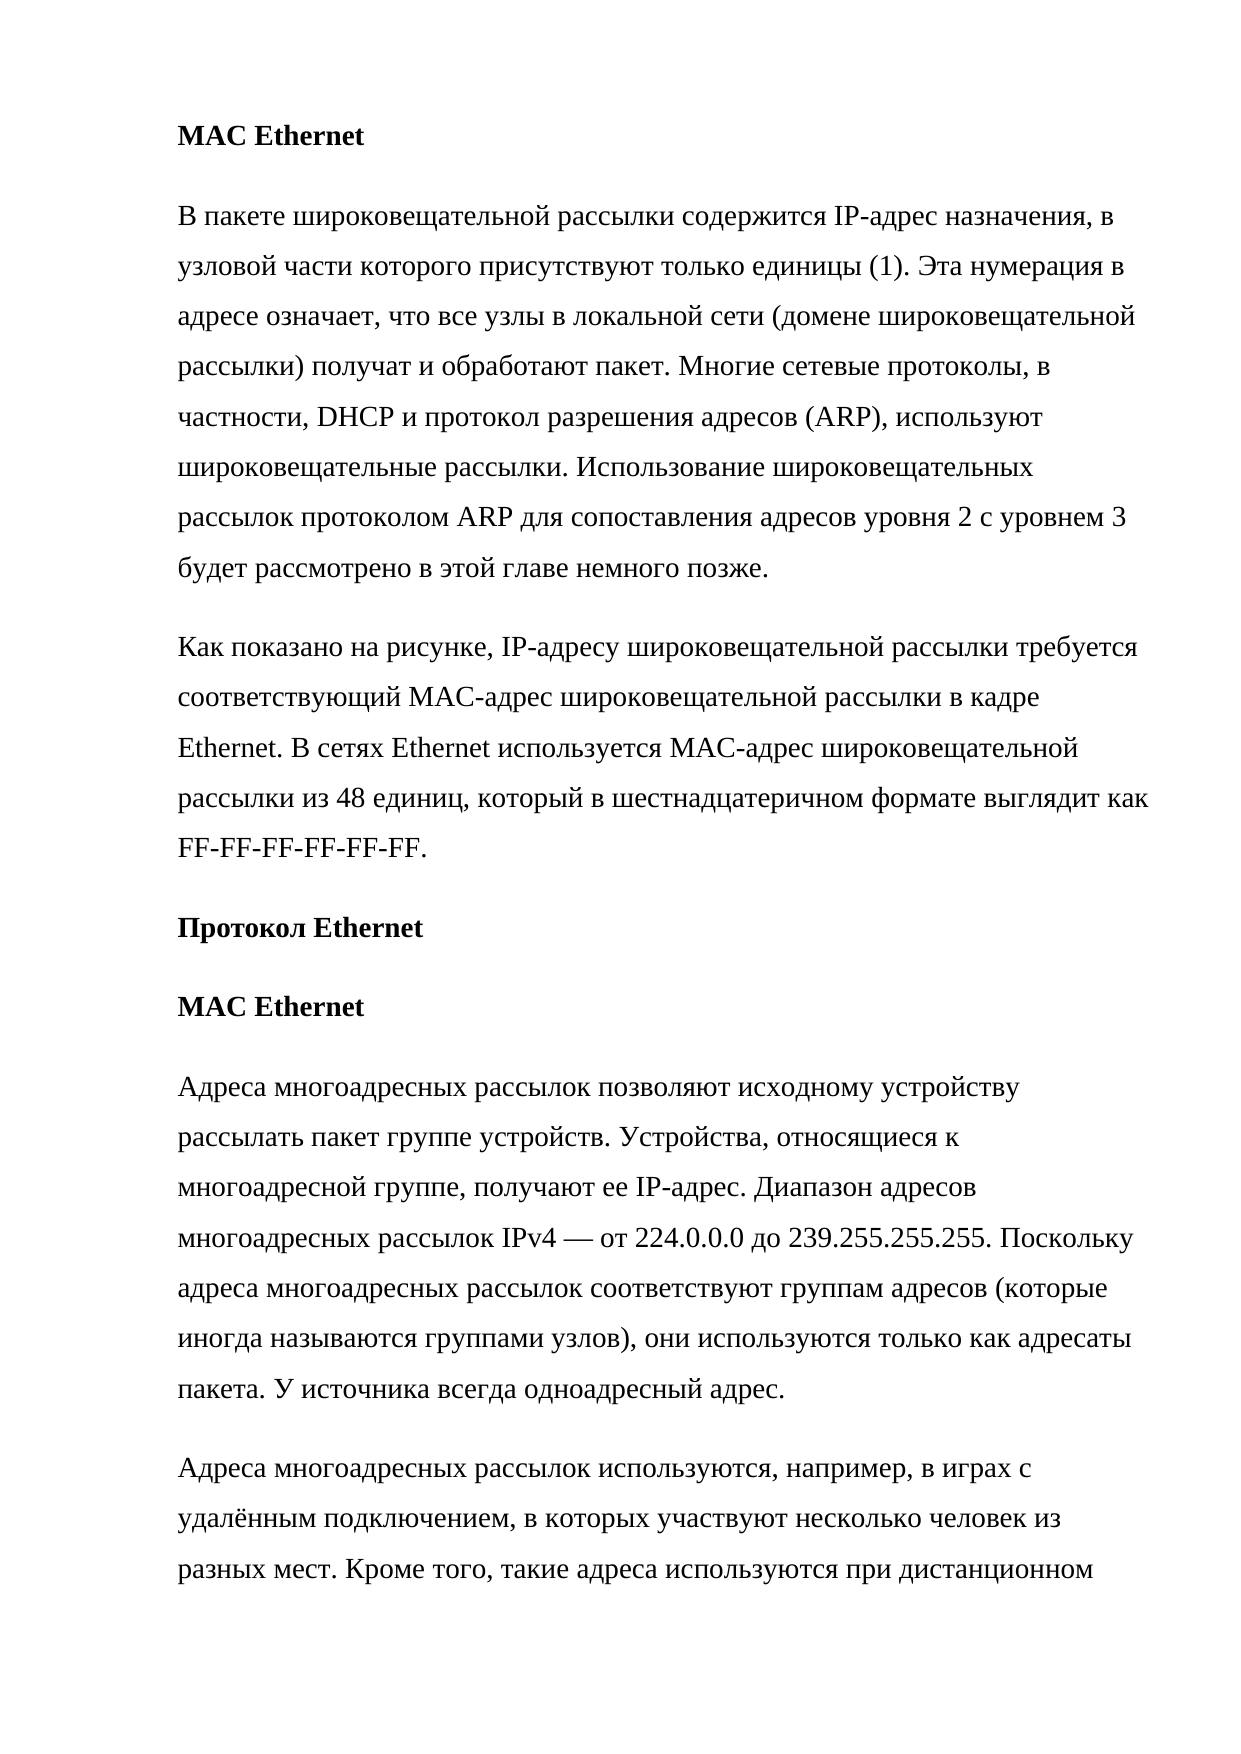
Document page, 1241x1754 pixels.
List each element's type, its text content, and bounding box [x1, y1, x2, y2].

text Как показано на рисунке, IP-адресу широковещательной рассылки требуется соответствующий MAC-адрес широковещательной рассылки в кадре Ethernet. В сетях Ethernet используется MAC-адрес широковещательной рассылки из 48 единиц, который в шестнадцатеричном формате выглядит как FF-FF-FF-FF-FF-FF. [177, 629, 1152, 864]
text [177, 1450, 1152, 1584]
text В пакете широковещательной рассылки содержится IP-адрес назначения, в узловой части которого присутствуют только единицы (1). Эта нумерация в адресе означает, что все узлы в локальной сети (домене широковещательной рассылки) получат и обработают пакет. Многие сетевые протоколы, в частности, DHCP и протокол разрешения адресов (ARP), используют широковещательные рассылки. Использование широковещательных рассылок протоколом ARP для сопоставления адресов уровня 2 с уровнем 3 будет рассмотрено в этой главе немного позже. [177, 198, 1152, 583]
text Адреса многоадресных рассылок позволяют исходному устройству рассылать пакет группе устройств. Устройства, относящиеся к многоадресной группе, получают ее IP-адрес. Диапазон адресов многоадресных рассылок IPv4 — от 224.0.0.0 до 239.255.255.255. Поскольку адреса многоадресных рассылок соответствуют группам адресов (которые иногда называются группами узлов), они используются только как адресаты пакета. У источника всегда одноадресный адрес. [177, 1069, 1152, 1404]
subtitle MAC Ethernet [177, 118, 1152, 152]
subtitle Протокол Ethernet [177, 910, 1152, 943]
subtitle MAC Ethernet [177, 989, 1152, 1023]
